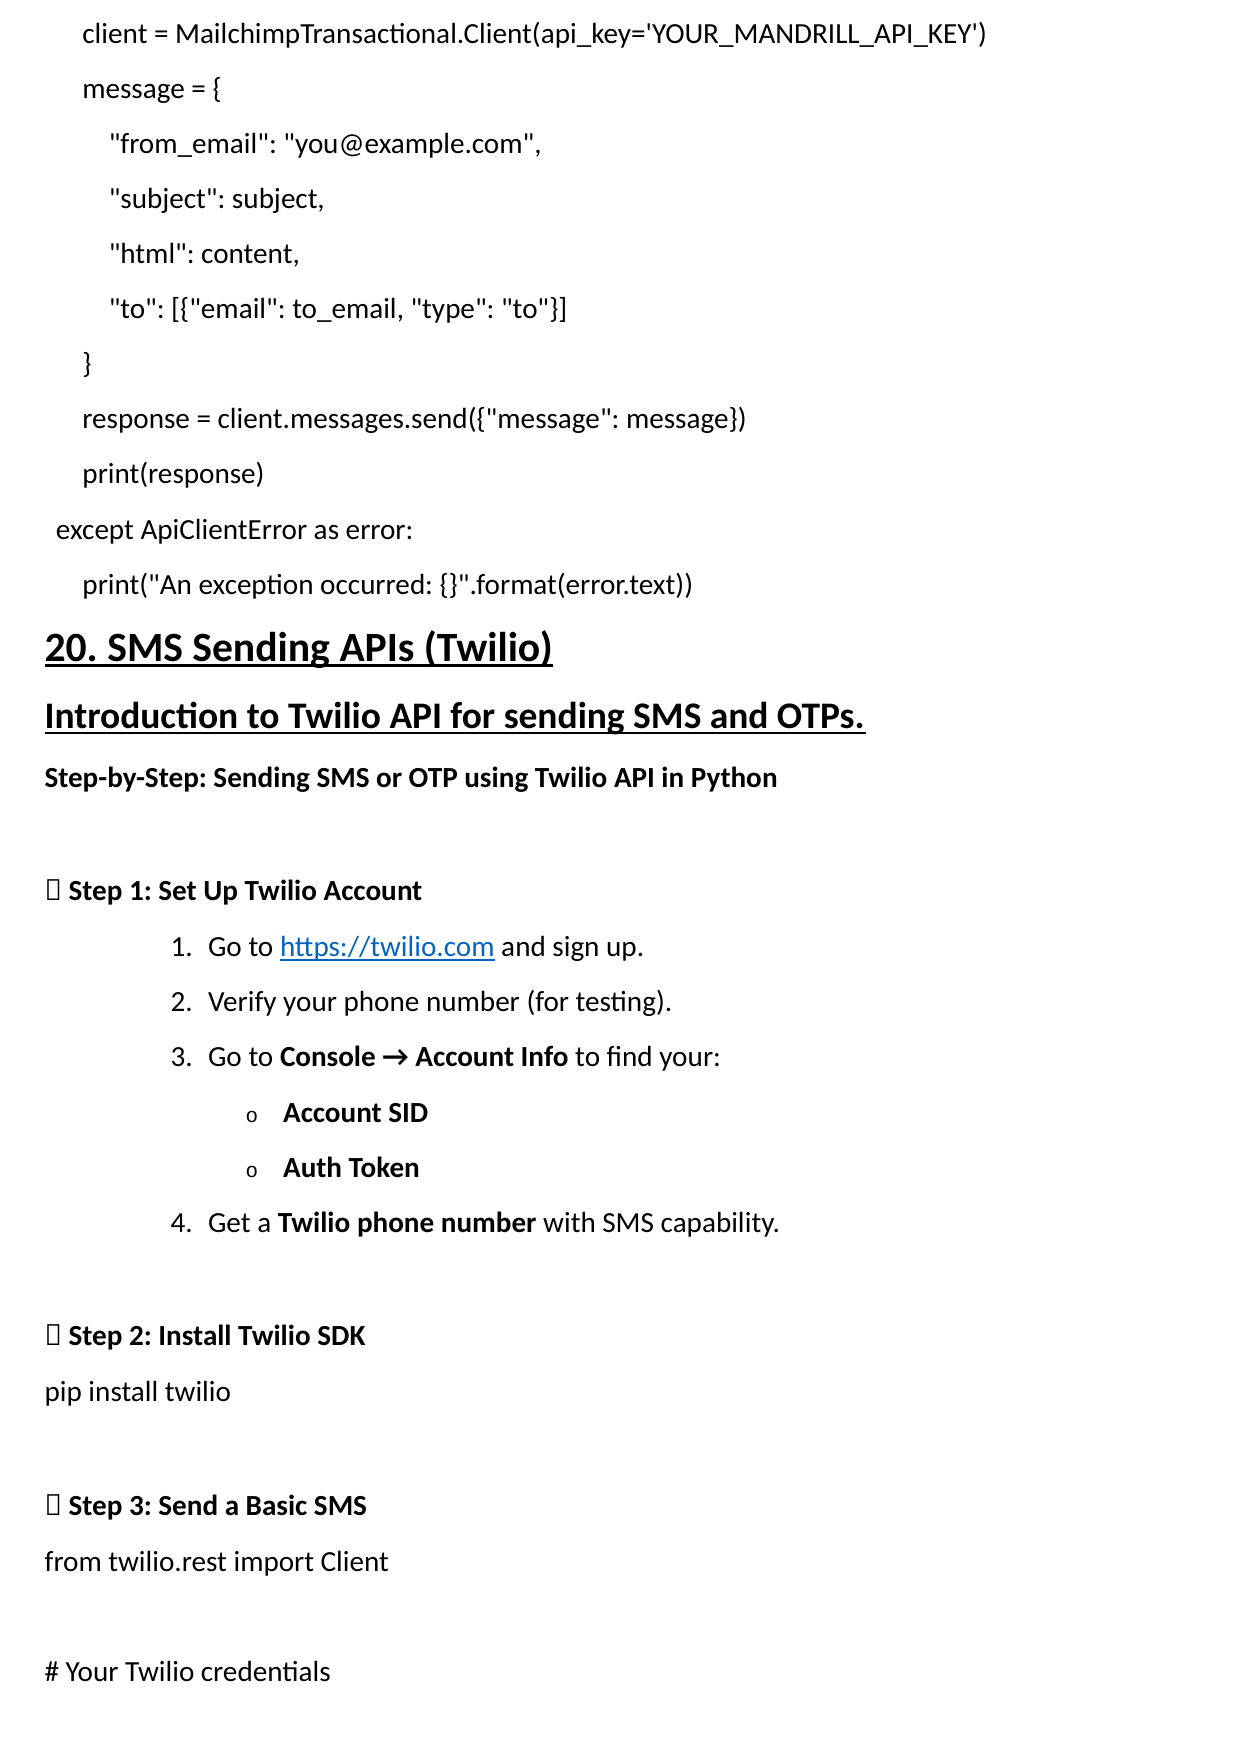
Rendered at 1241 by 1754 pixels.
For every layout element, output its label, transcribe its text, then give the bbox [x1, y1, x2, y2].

text "subject": subject, [29, 180, 1198, 216]
text "to": [{"email": to_email, "type": "to"}] [29, 290, 1198, 326]
list Account SID [245, 1094, 1198, 1129]
text "html": content, [29, 235, 1198, 271]
text client = MailchimpTransactional.Client(api_key='YOUR_MANDRILL_API_KEY') [29, 15, 1198, 50]
list Verify your phone number (for testing). [170, 983, 1198, 1019]
text Introduction to Twilio API for sending SMS and OTPs. [44, 692, 1198, 738]
text "from_email": "you@example.com", [29, 125, 1198, 161]
text ✅ Step 1: Set Up Twilio Account [44, 869, 1198, 908]
text 20. SMS Sending APIs (Twilio) [44, 621, 1198, 672]
text Step-by-Step: Sending SMS or OTP using Twilio API in Python [44, 759, 1198, 794]
text message = { [29, 70, 1198, 106]
text except ApiClientError as error: [29, 511, 1198, 546]
list Go to Console → Account Info to find your: [170, 1038, 1198, 1074]
text print(response) [29, 456, 1198, 491]
text response = client.messages.send({"message": message}) [29, 401, 1198, 436]
text print("An exception occurred: {}".format(error.text)) [29, 566, 1198, 601]
list Go to https://twilio.com and sign up. [170, 928, 1198, 964]
text } [29, 345, 1198, 381]
text ✅ Step 2: Install Twilio SDK [44, 1314, 1198, 1354]
list Get a Twilio phone number with SMS capability. [170, 1204, 1198, 1239]
text pip install twilio [44, 1373, 1198, 1409]
list Auth Token [245, 1149, 1198, 1184]
text from twilio.rest import Client [44, 1543, 1198, 1579]
text ✅ Step 3: Send a Basic SMS [44, 1484, 1198, 1523]
text # Your Twilio credentials [44, 1653, 1198, 1689]
